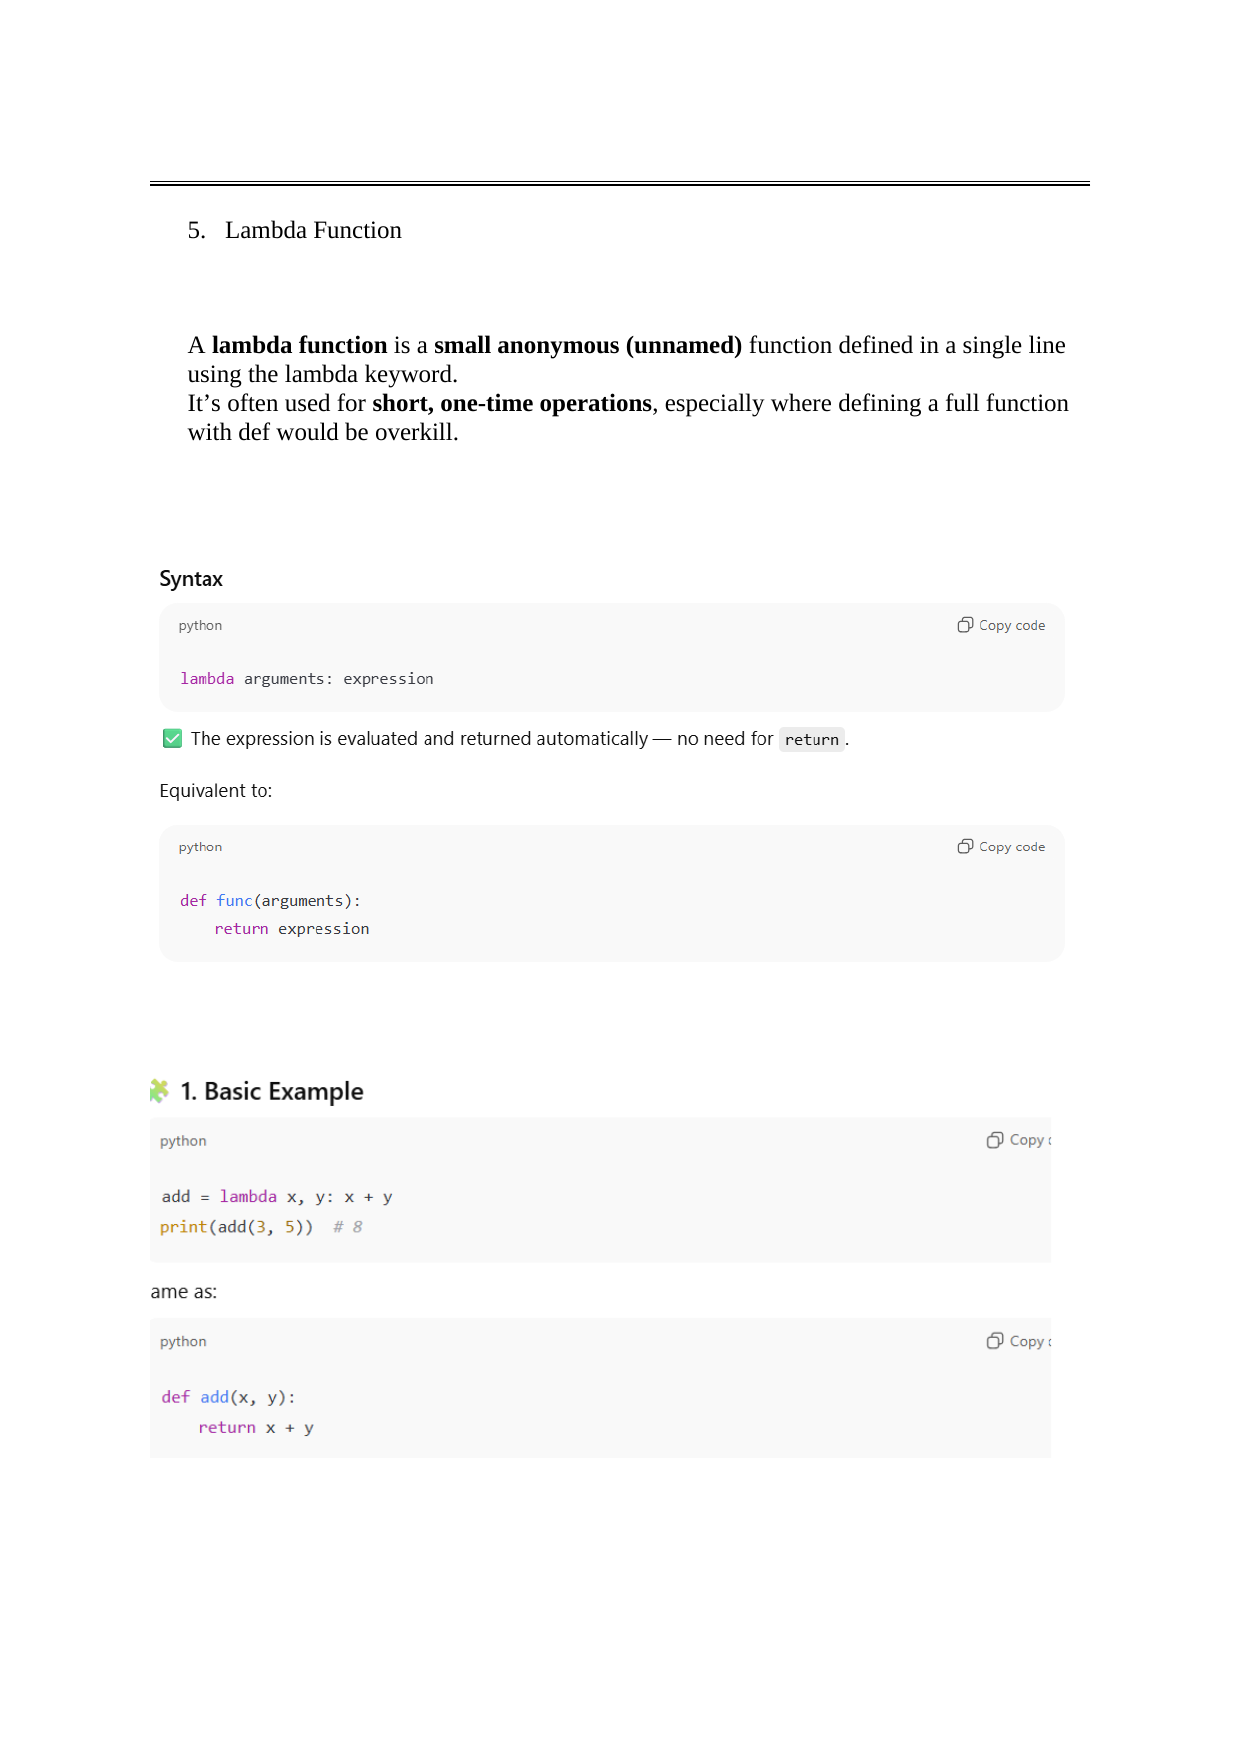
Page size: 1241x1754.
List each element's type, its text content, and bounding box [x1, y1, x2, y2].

picture [150, 532, 1091, 973]
picture [150, 1059, 1052, 1458]
text A lambda function is a small anonymous (unnamed) function defined in a single line using the lambda keyword. It’s often used for short, one-time operations, especially where defining a full function with def would be overkill. [187, 331, 1090, 446]
list Lambda Function [187, 215, 1090, 243]
